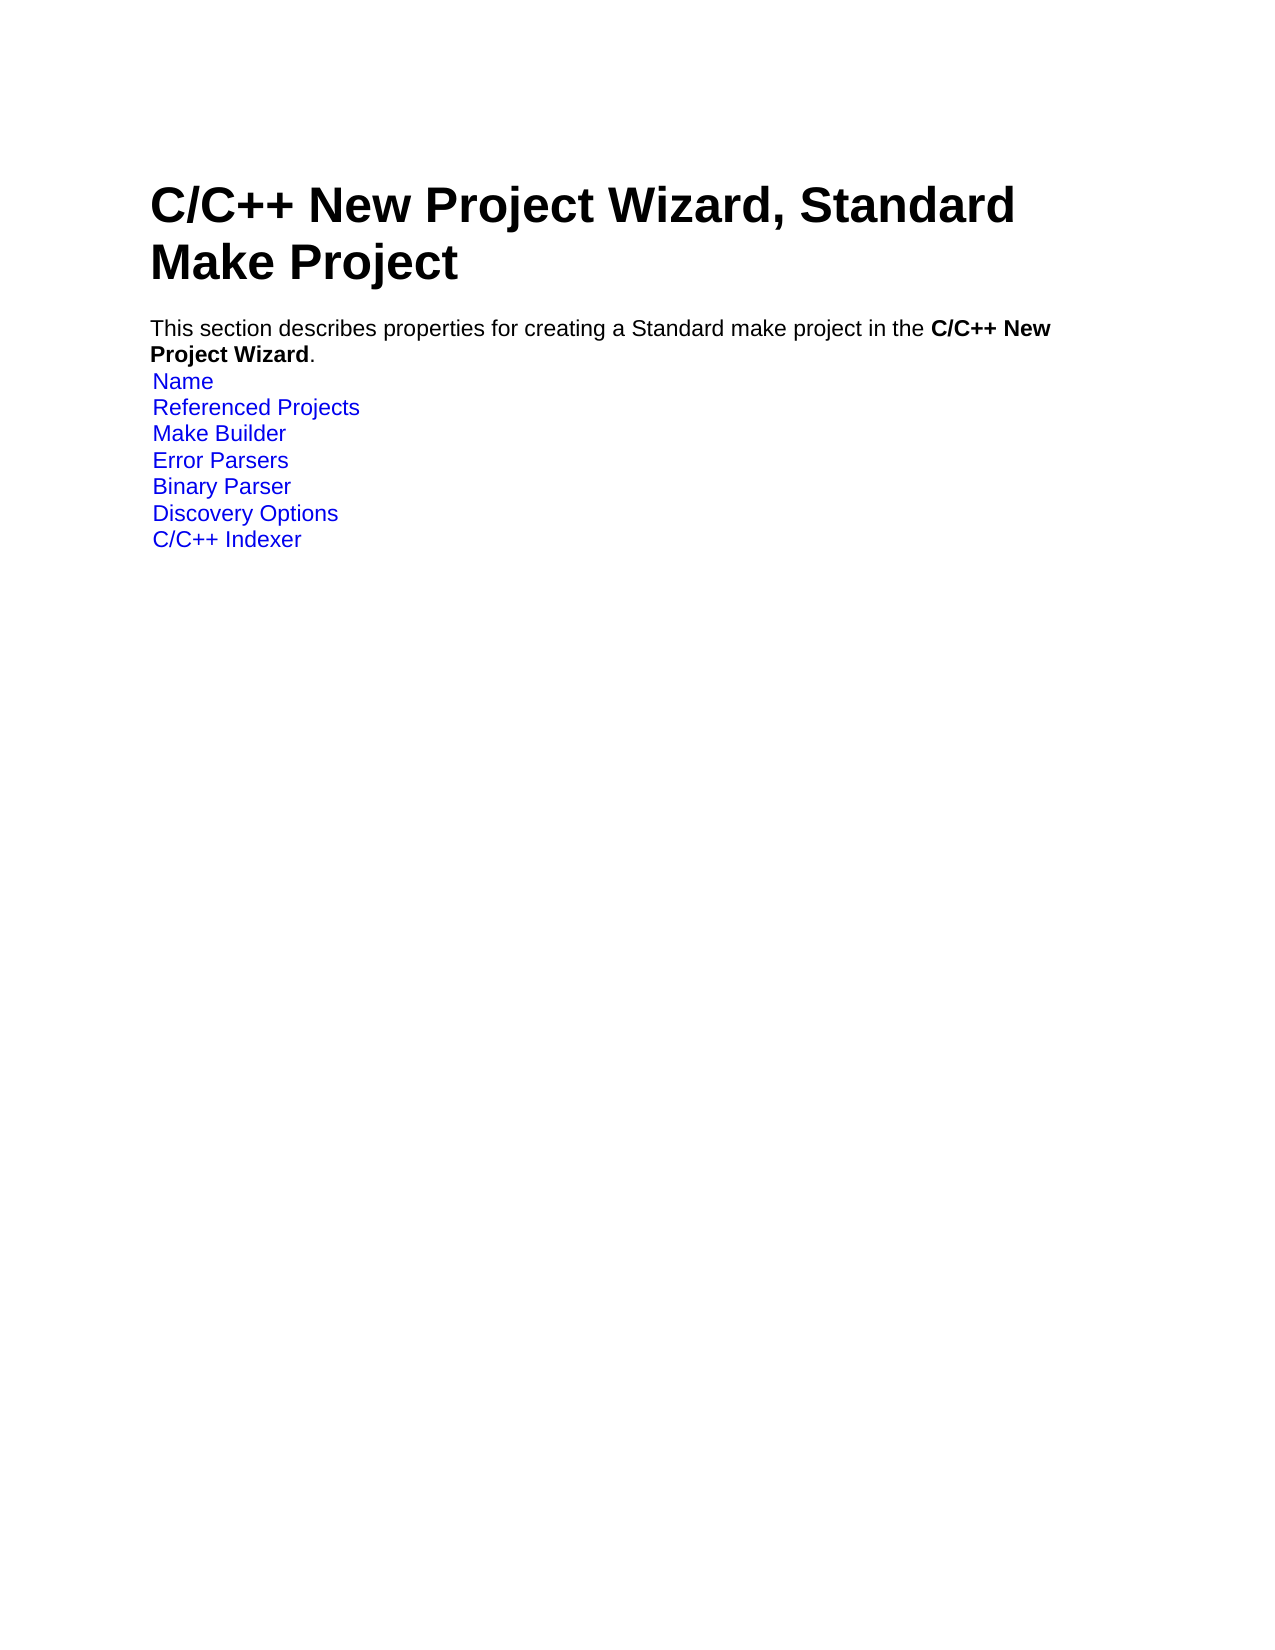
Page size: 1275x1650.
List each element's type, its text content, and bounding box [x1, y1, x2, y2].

text Binary Parser [150, 473, 1125, 499]
text Make Builder [150, 420, 1125, 447]
text C/C++ Indexer [150, 526, 1125, 552]
text Error Parsers [150, 447, 1125, 473]
text Discovery Options [150, 499, 1125, 526]
text Referenced Projects [150, 394, 1125, 420]
text This section describes properties for creating a Standard make project in the C/C++ New Project Wizard. [150, 315, 1125, 368]
subtitle C/C++ New Project Wizard, Standard Make Project [150, 175, 1125, 290]
text Name [150, 368, 1125, 394]
